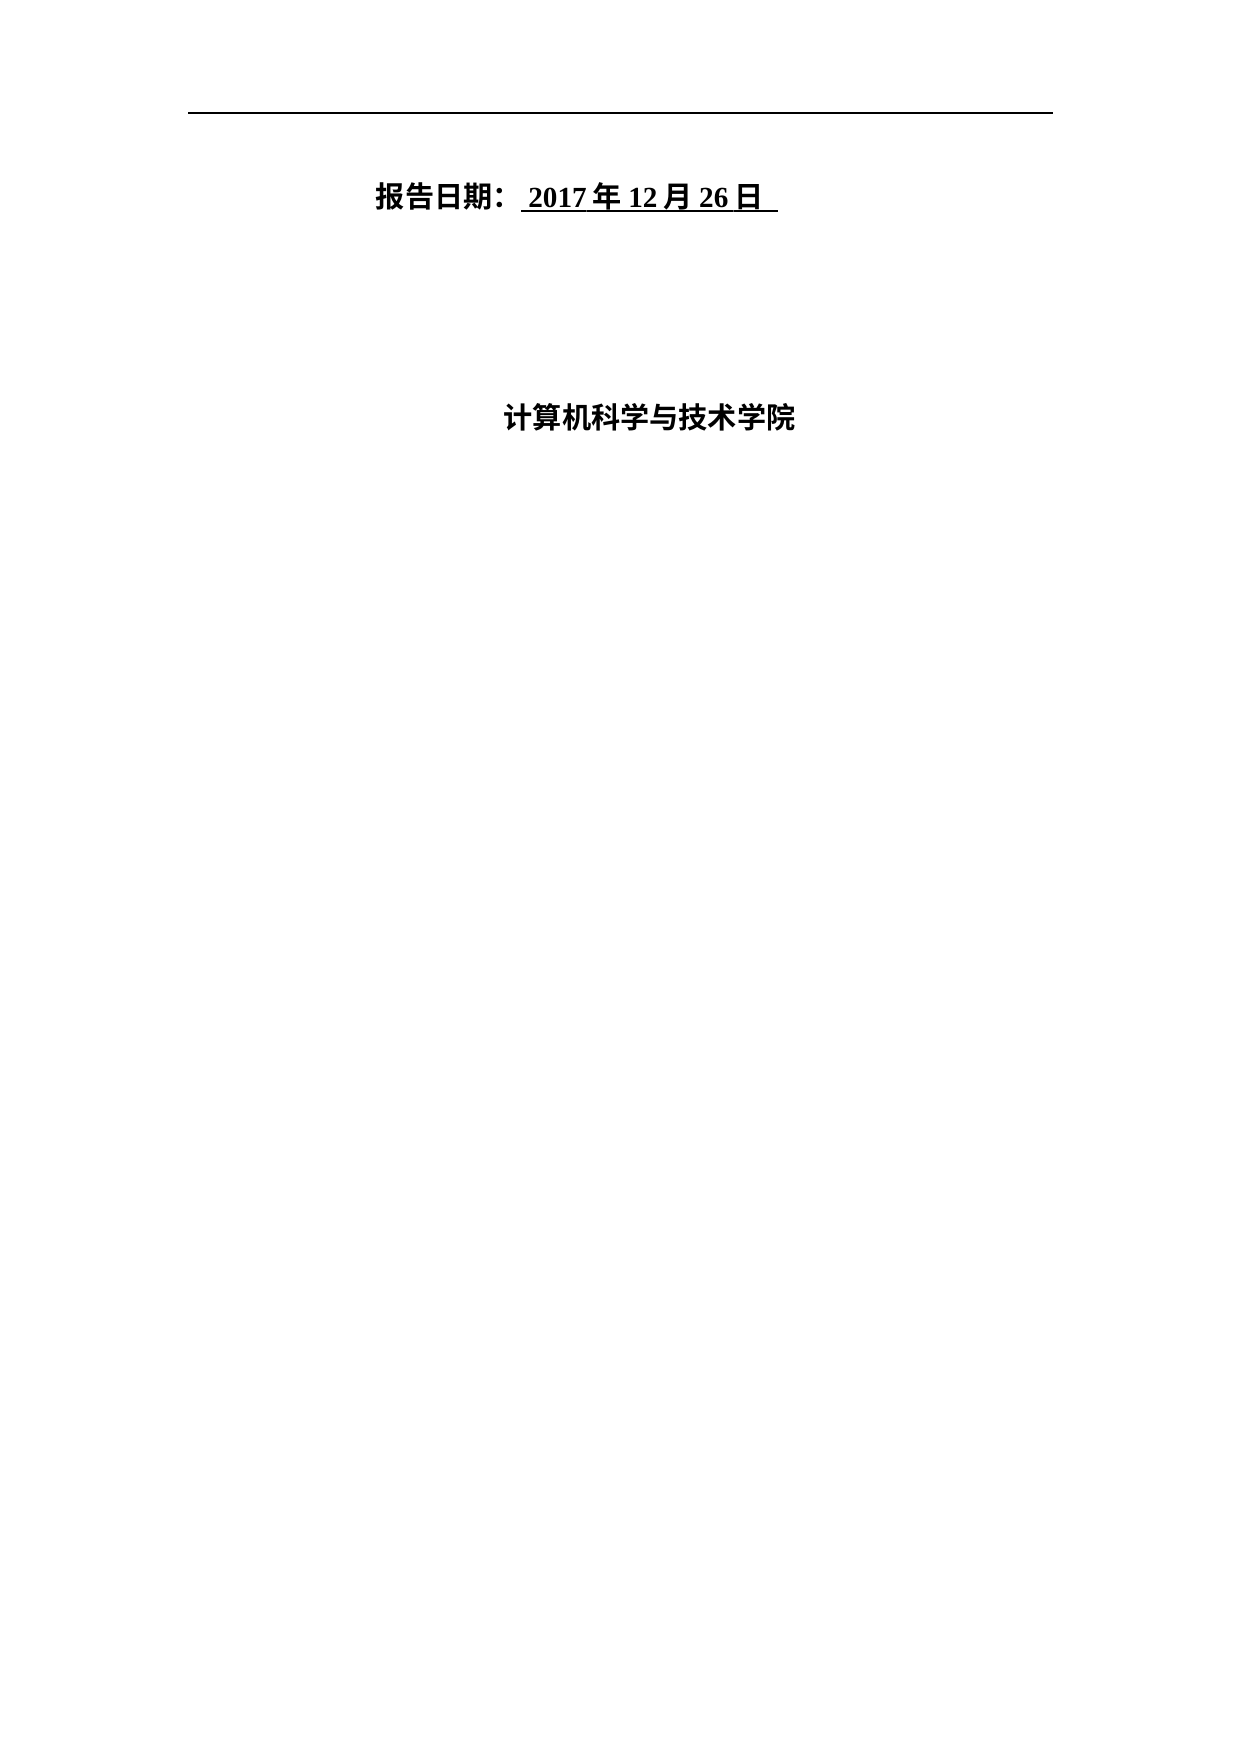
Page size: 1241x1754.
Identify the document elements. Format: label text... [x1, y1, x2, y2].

text 计算机科学与技术学院 [187, 383, 1053, 448]
text 报告日期： 2017年 12月 26日 [187, 162, 1053, 227]
